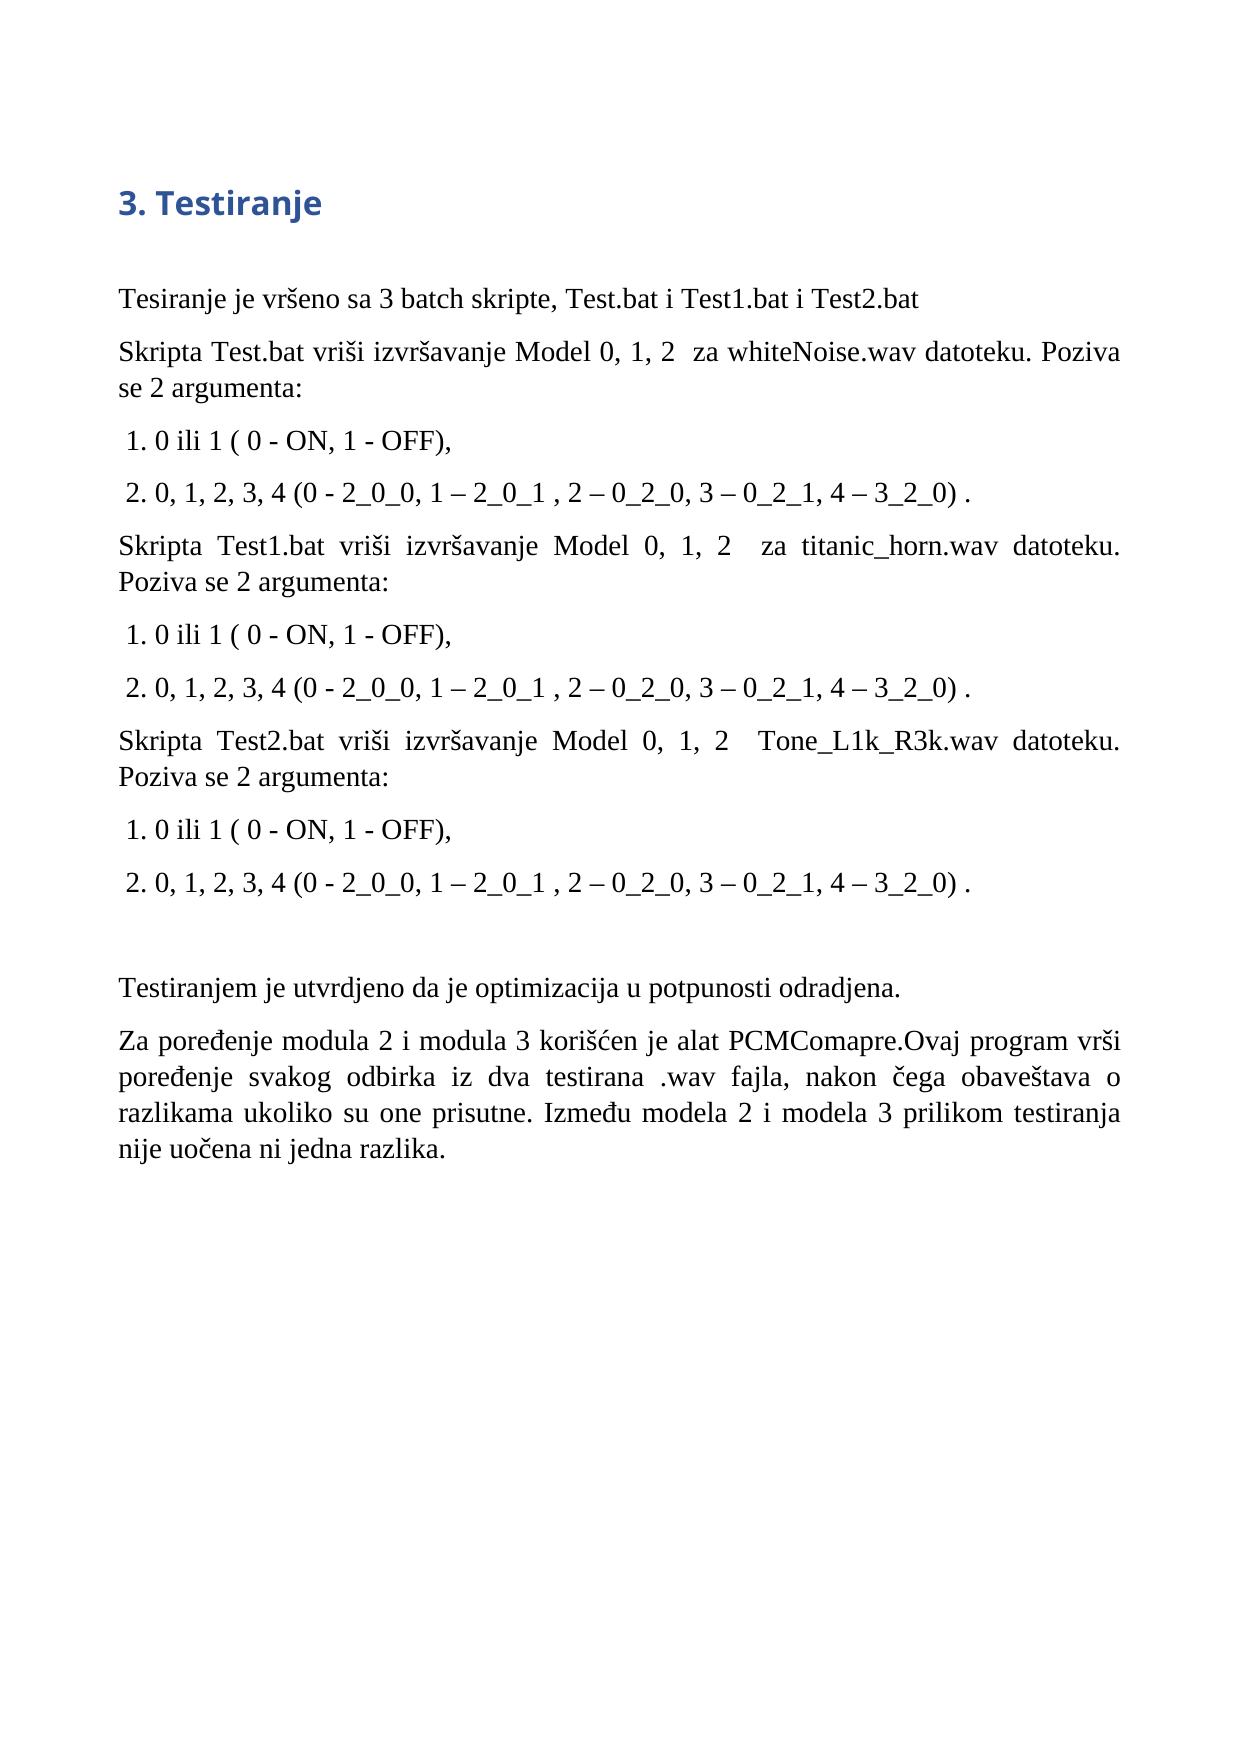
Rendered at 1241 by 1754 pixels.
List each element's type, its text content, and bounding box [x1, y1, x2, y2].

text Skripta Test2.bat vriši izvršavanje Model 0, 1, 2 Tone_L1k_R3k.wav datoteku. Poziva se 2 argumenta: [118, 723, 1122, 793]
text Testiranjem je utvrdjeno da je optimizacija u potpunosti odradjena. [118, 970, 1122, 1004]
text Skripta Test1.bat vriši izvršavanje Model 0, 1, 2 za titanic_horn.wav datoteku. Poziva se 2 argumenta: [118, 528, 1122, 598]
text 2. 0, 1, 2, 3, 4 (0 - 2_0_0, 1 – 2_0_1 , 2 – 0_2_0, 3 – 0_2_1, 4 – 3_2_0) . [118, 865, 1122, 898]
text Skripta Test.bat vriši izvršavanje Model 0, 1, 2 za whiteNoise.wav datoteku. Poziva se 2 argumenta: [118, 334, 1122, 403]
text Za poređenje modula 2 i modula 3 korišćen je alat PCMComapre.Ovaj program vrši poređenje svakog odbirka iz dva testirana .wav fajla, nakon čega obaveštava o razlikama ukoliko su one prisutne. Između modela 2 i modela 3 prilikom testiranja nije uočena ni jedna razlika. [118, 1023, 1122, 1165]
text 1. 0 ili 1 ( 0 - ON, 1 - OFF), [118, 812, 1122, 846]
subtitle 3. Testiranje [118, 179, 1122, 225]
text 1. 0 ili 1 ( 0 - ON, 1 - OFF), [118, 617, 1122, 651]
text 2. 0, 1, 2, 3, 4 (0 - 2_0_0, 1 – 2_0_1 , 2 – 0_2_0, 3 – 0_2_1, 4 – 3_2_0) . [118, 476, 1122, 509]
text 2. 0, 1, 2, 3, 4 (0 - 2_0_0, 1 – 2_0_1 , 2 – 0_2_0, 3 – 0_2_1, 4 – 3_2_0) . [118, 670, 1122, 704]
text Tesiranje je vršeno sa 3 batch skripte, Test.bat i Test1.bat i Test2.bat [118, 281, 1122, 314]
text 1. 0 ili 1 ( 0 - ON, 1 - OFF), [118, 423, 1122, 456]
